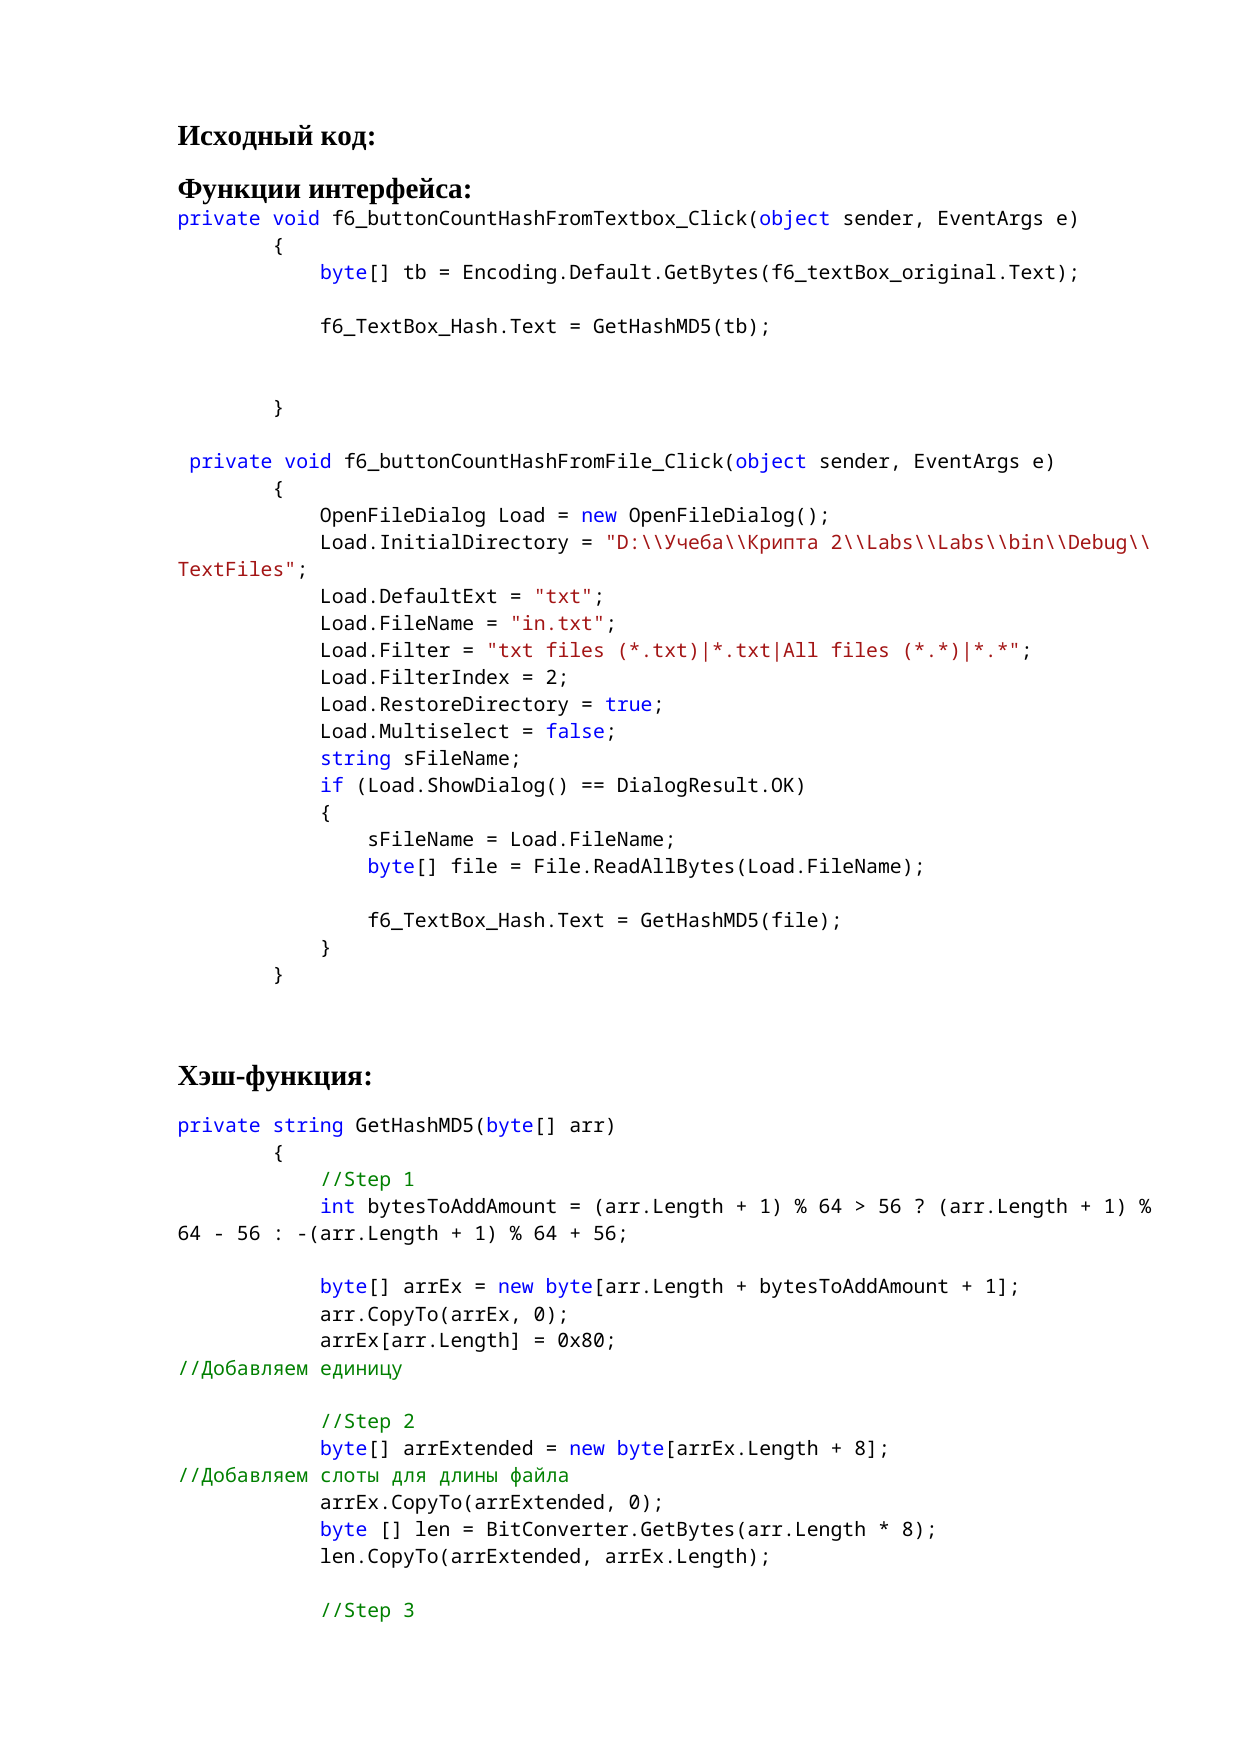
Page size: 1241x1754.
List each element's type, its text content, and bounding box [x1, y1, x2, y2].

text OpenFileDialog Load = new OpenFileDialog(); [177, 501, 1152, 528]
text byte[] arrEx = new byte[arr.Length + bytesToAddAmount + 1]; [177, 1273, 1152, 1300]
text if (Load.ShowDialog() == DialogResult.OK) [177, 771, 1152, 798]
text { [177, 474, 1152, 501]
text //Step 3 [177, 1597, 1152, 1623]
text int bytesToAddAmount = (arr.Length + 1) % 64 > 56 ? (arr.Length + 1) % 64 - 56 : -(arr.Length + 1) % 64 + 56; [177, 1192, 1152, 1246]
text Load.DefaultExt = "txt"; [177, 582, 1152, 609]
text sFileName = Load.FileName; [177, 825, 1152, 852]
text f6_TextBox_Hash.Text = GetHashMD5(tb); [177, 312, 1152, 339]
text byte[] file = File.ReadAllBytes(Load.FileName); [177, 852, 1152, 879]
text Load.FilterIndex = 2; [177, 663, 1152, 690]
text string sFileName; [177, 744, 1152, 771]
text f6_TextBox_Hash.Text = GetHashMD5(file); [177, 906, 1152, 933]
text arrEx[arr.Length] = 0x80; //Добавляем единицу [177, 1327, 1152, 1381]
text { [177, 798, 1152, 825]
text } [177, 393, 1152, 420]
text } [177, 960, 1152, 987]
text Load.InitialDirectory = "D:\\Учеба\\Крипта 2\\Labs\\Labs\\bin\\Debug\\TextFiles"; [177, 528, 1152, 582]
text { [177, 1138, 1152, 1165]
text Функции интерфейса: [177, 171, 1152, 204]
text //Step 2 [177, 1408, 1152, 1435]
text private void f6_buttonCountHashFromFile_Click(object sender, EventArgs e) [177, 447, 1152, 474]
text private string GetHashMD5(byte[] arr) [177, 1111, 1152, 1138]
text Load.FileName = "in.txt"; [177, 609, 1152, 636]
text arrEx.CopyTo(arrExtended, 0); [177, 1489, 1152, 1516]
text byte [] len = BitConverter.GetBytes(arr.Length * 8); [177, 1516, 1152, 1543]
text } [177, 933, 1152, 960]
text Хэш-функция: [177, 1058, 1152, 1092]
text Load.RestoreDirectory = true; [177, 690, 1152, 717]
text private void f6_buttonCountHashFromTextbox_Click(object sender, EventArgs e) [177, 204, 1152, 231]
text arr.CopyTo(arrEx, 0); [177, 1300, 1152, 1327]
text len.CopyTo(arrExtended, arrEx.Length); [177, 1543, 1152, 1569]
text byte[] tb = Encoding.Default.GetBytes(f6_textBox_original.Text); [177, 258, 1152, 285]
text //Step 1 [177, 1165, 1152, 1192]
text byte[] arrExtended = new byte[arrEx.Length + 8]; //Добавляем слоты для длины файла [177, 1435, 1152, 1489]
text Load.Multiselect = false; [177, 717, 1152, 744]
text Исходный код: [177, 118, 1152, 152]
text { [177, 231, 1152, 258]
text Load.Filter = "txt files (*.txt)|*.txt|All files (*.*)|*.*"; [177, 636, 1152, 663]
